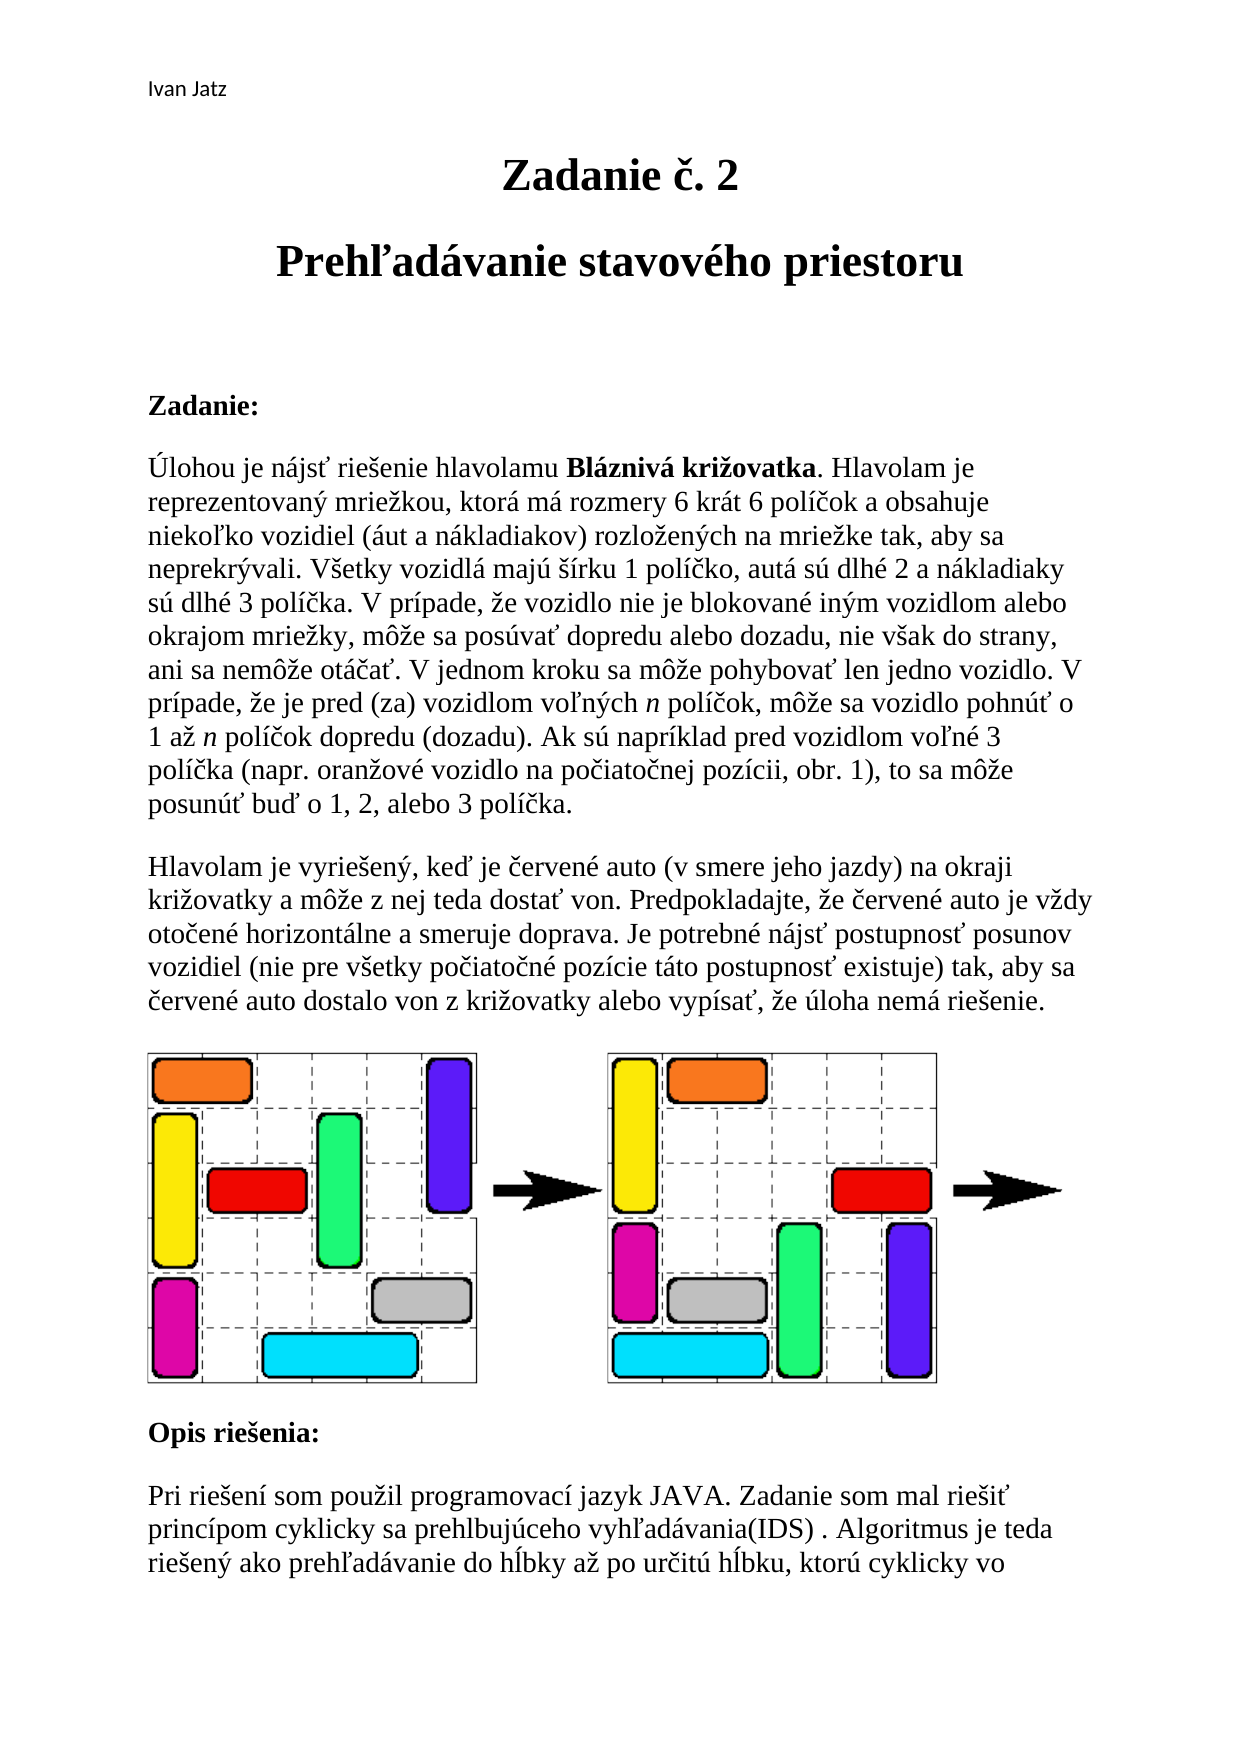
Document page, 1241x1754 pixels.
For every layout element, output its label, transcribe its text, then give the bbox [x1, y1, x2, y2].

text Zadanie: [148, 388, 1093, 421]
text Hlavolam je vyriešený, keď je červené auto (v smere jeho jazdy) na okraji križovatky a môže z nej teda dostať von. Predpokladajte, že červené auto je vždy otočené horizontálne a smeruje doprava. Je potrebné nájsť postupnosť posunov vozidiel (nie pre všetky počiatočné pozície táto postupnosť existuje) tak, aby sa červené auto dostalo von z križovatky alebo vypísať, že úloha nemá riešenie. [148, 849, 1093, 1016]
picture [147, 1045, 603, 1387]
picture [607, 1045, 1063, 1387]
text Opis riešenia: [148, 1415, 1093, 1449]
text Prehľadávanie stavového priestoru [148, 234, 1093, 286]
text Úlohou je nájsť riešenie hlavolamu Bláznivá križovatka. Hlavolam je reprezentovaný mriežkou, ktorá má rozmery 6 krát 6 políčok a obsahuje niekoľko vozidiel (áut a nákladiakov) rozložených na mriežke tak, aby sa neprekrývali. Všetky vozidlá majú šírku 1 políčko, autá sú dlhé 2 a nákladiaky sú dlhé 3 políčka. V prípade, že vozidlo nie je blokované iným vozidlom alebo okrajom mriežky, môže sa posúvať dopredu alebo dozadu, nie však do strany, ani sa nemôže otáčať. V jednom kroku sa môže pohybovať len jedno vozidlo. V prípade, že je pred (za) vozidlom voľných n políčok, môže sa vozidlo pohnúť o 1 až n políčok dopredu (dozadu). Ak sú napríklad pred vozidlom voľné 3 políčka (napr. oranžové vozidlo na počiatočnej pozícii, obr. 1), to sa môže posunúť buď o 1, 2, alebo 3 políčka. [148, 451, 1093, 819]
text Zadanie č. 2 [148, 148, 1093, 200]
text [148, 1478, 1093, 1579]
